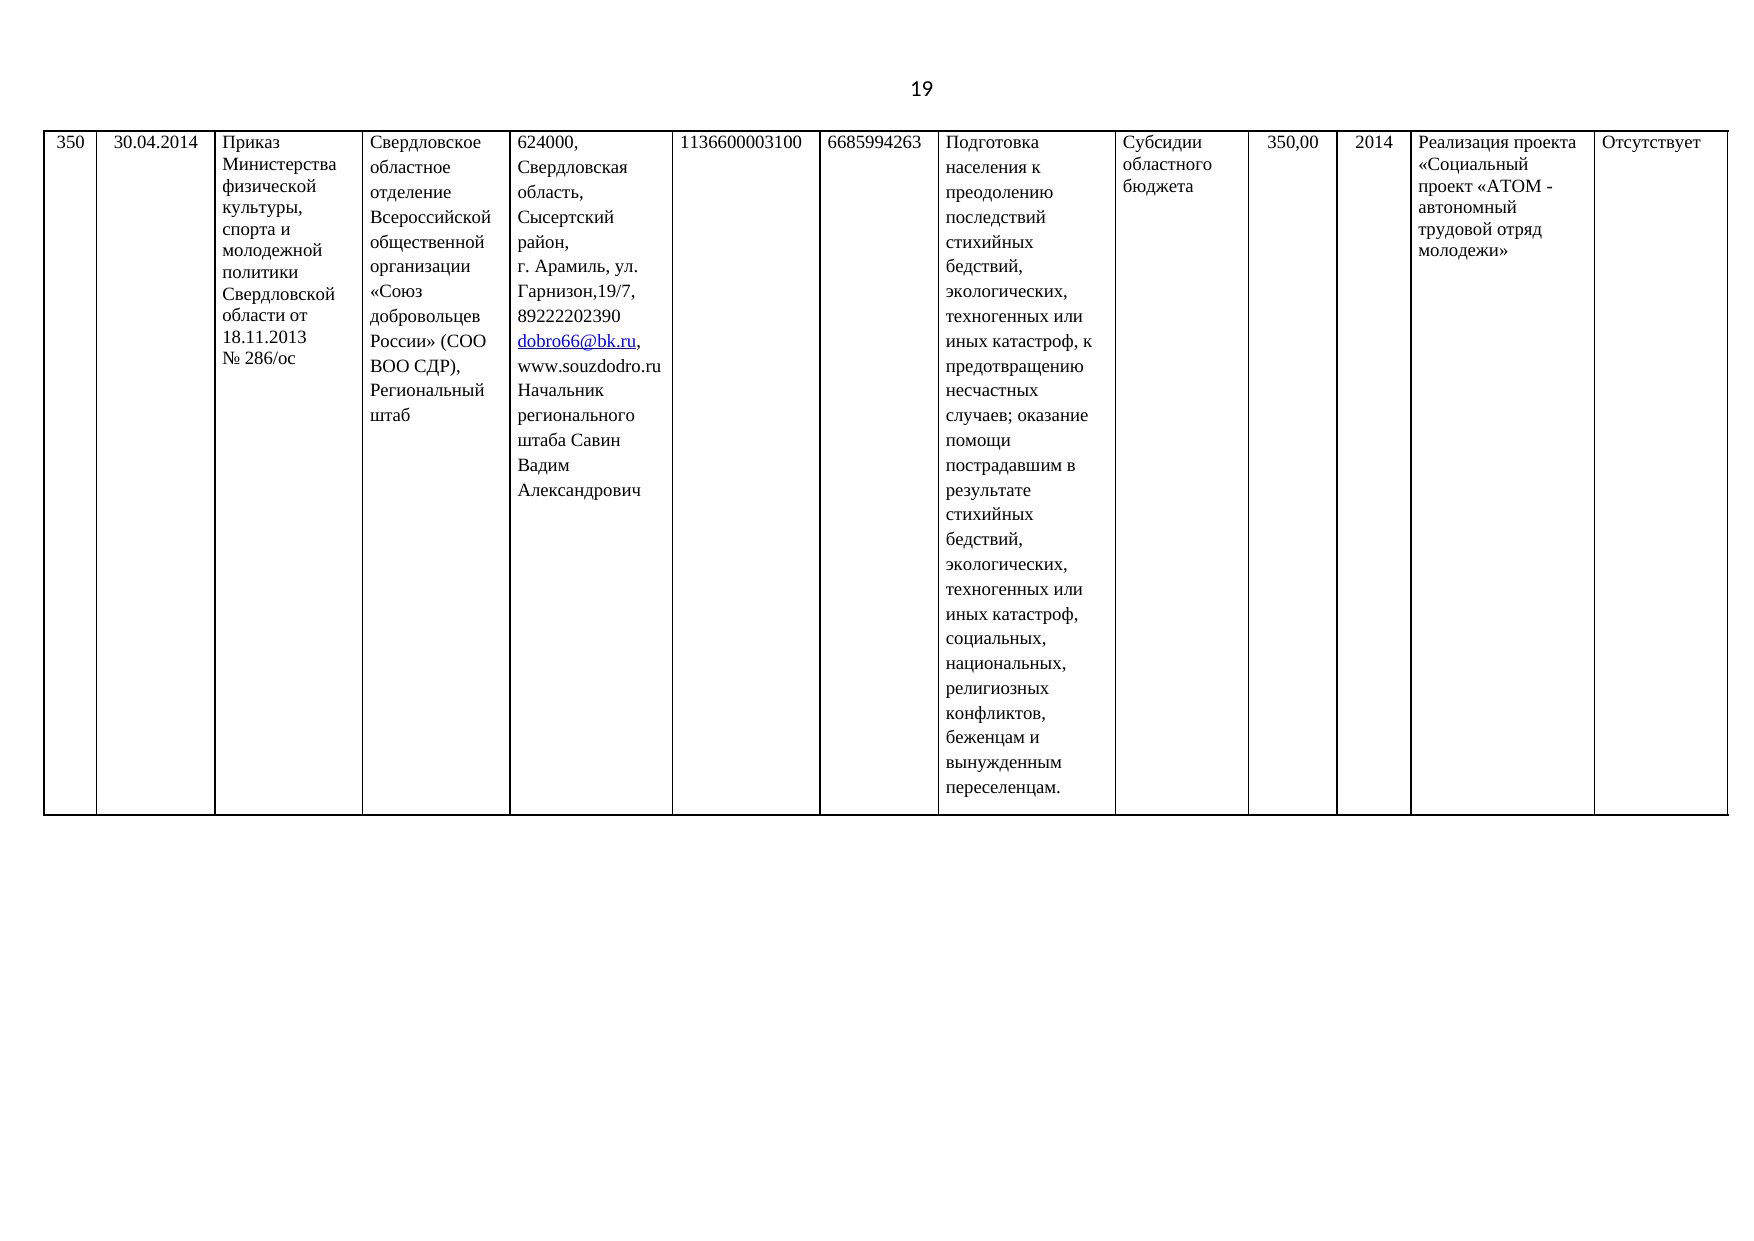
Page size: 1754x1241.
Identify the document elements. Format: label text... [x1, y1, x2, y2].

table_cell 624000, Свердловская область, Сысертский район, г. Арамиль, ул. Гарнизон,19/7, 89222202390 dobro66@bk.ru, www.souzdodro.ru Начальник регионального штаба Савин Вадим Александрович [511, 132, 672, 814]
table_cell 2014 [1338, 132, 1410, 814]
table_cell 1136600003100 [673, 132, 819, 814]
table_cell 6685994263 [821, 132, 938, 814]
table_cell Подготовка населения к преодолению последствий стихийных бедствий, экологических, техногенных или иных катастроф, к предотвращению несчастных случаев; оказание помощи пострадавшим в результате стихийных бедствий, экологических, техногенных или иных катастроф, социальных, национальных, религиозных конфликтов, беженцам и вынужденным переселенцам. [939, 132, 1115, 814]
table_cell Отсутствует [1595, 132, 1727, 814]
table_cell Реализация проекта «Социальный проект «АТОМ - автономный трудовой отряд молодежи» [1412, 132, 1594, 814]
table_cell Субсидии областного бюджета [1116, 132, 1248, 814]
table_cell Свердловское областное отделение Всероссийской общественной организации «Союз добровольцев России» (СОО ВОО СДР), Региональный штаб [363, 132, 509, 814]
table_cell Приказ Министерства физической культуры, спорта и молодежной политики Свердловской области от 18.11.2013 № 286/ос [216, 132, 362, 814]
table_cell 30.04.2014 [97, 132, 214, 814]
table_cell 350 [45, 132, 96, 814]
table_cell 350,00 [1249, 132, 1336, 814]
